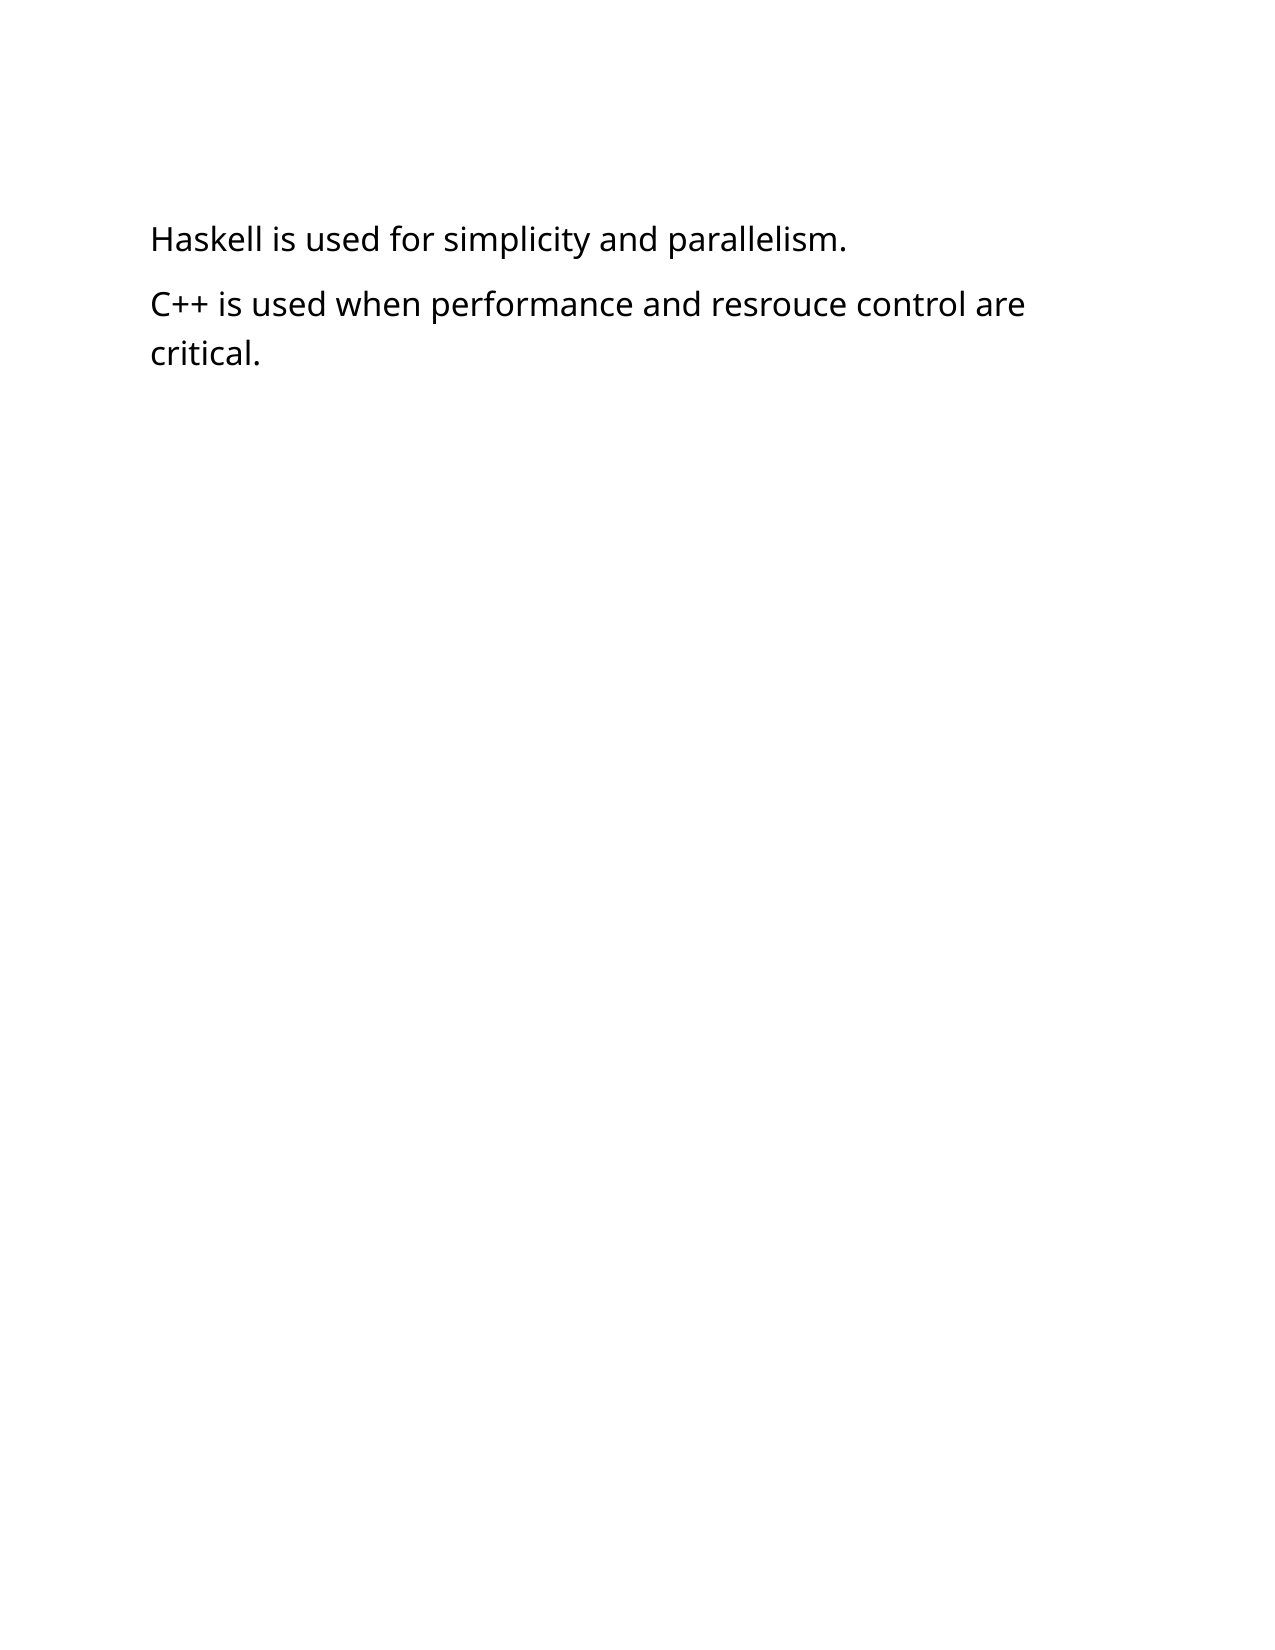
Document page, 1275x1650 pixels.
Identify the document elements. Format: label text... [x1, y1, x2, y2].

text C++ is used when performance and resrouce control are critical. [150, 281, 1125, 376]
text Haskell is used for simplicity and parallelism. [150, 216, 1125, 261]
